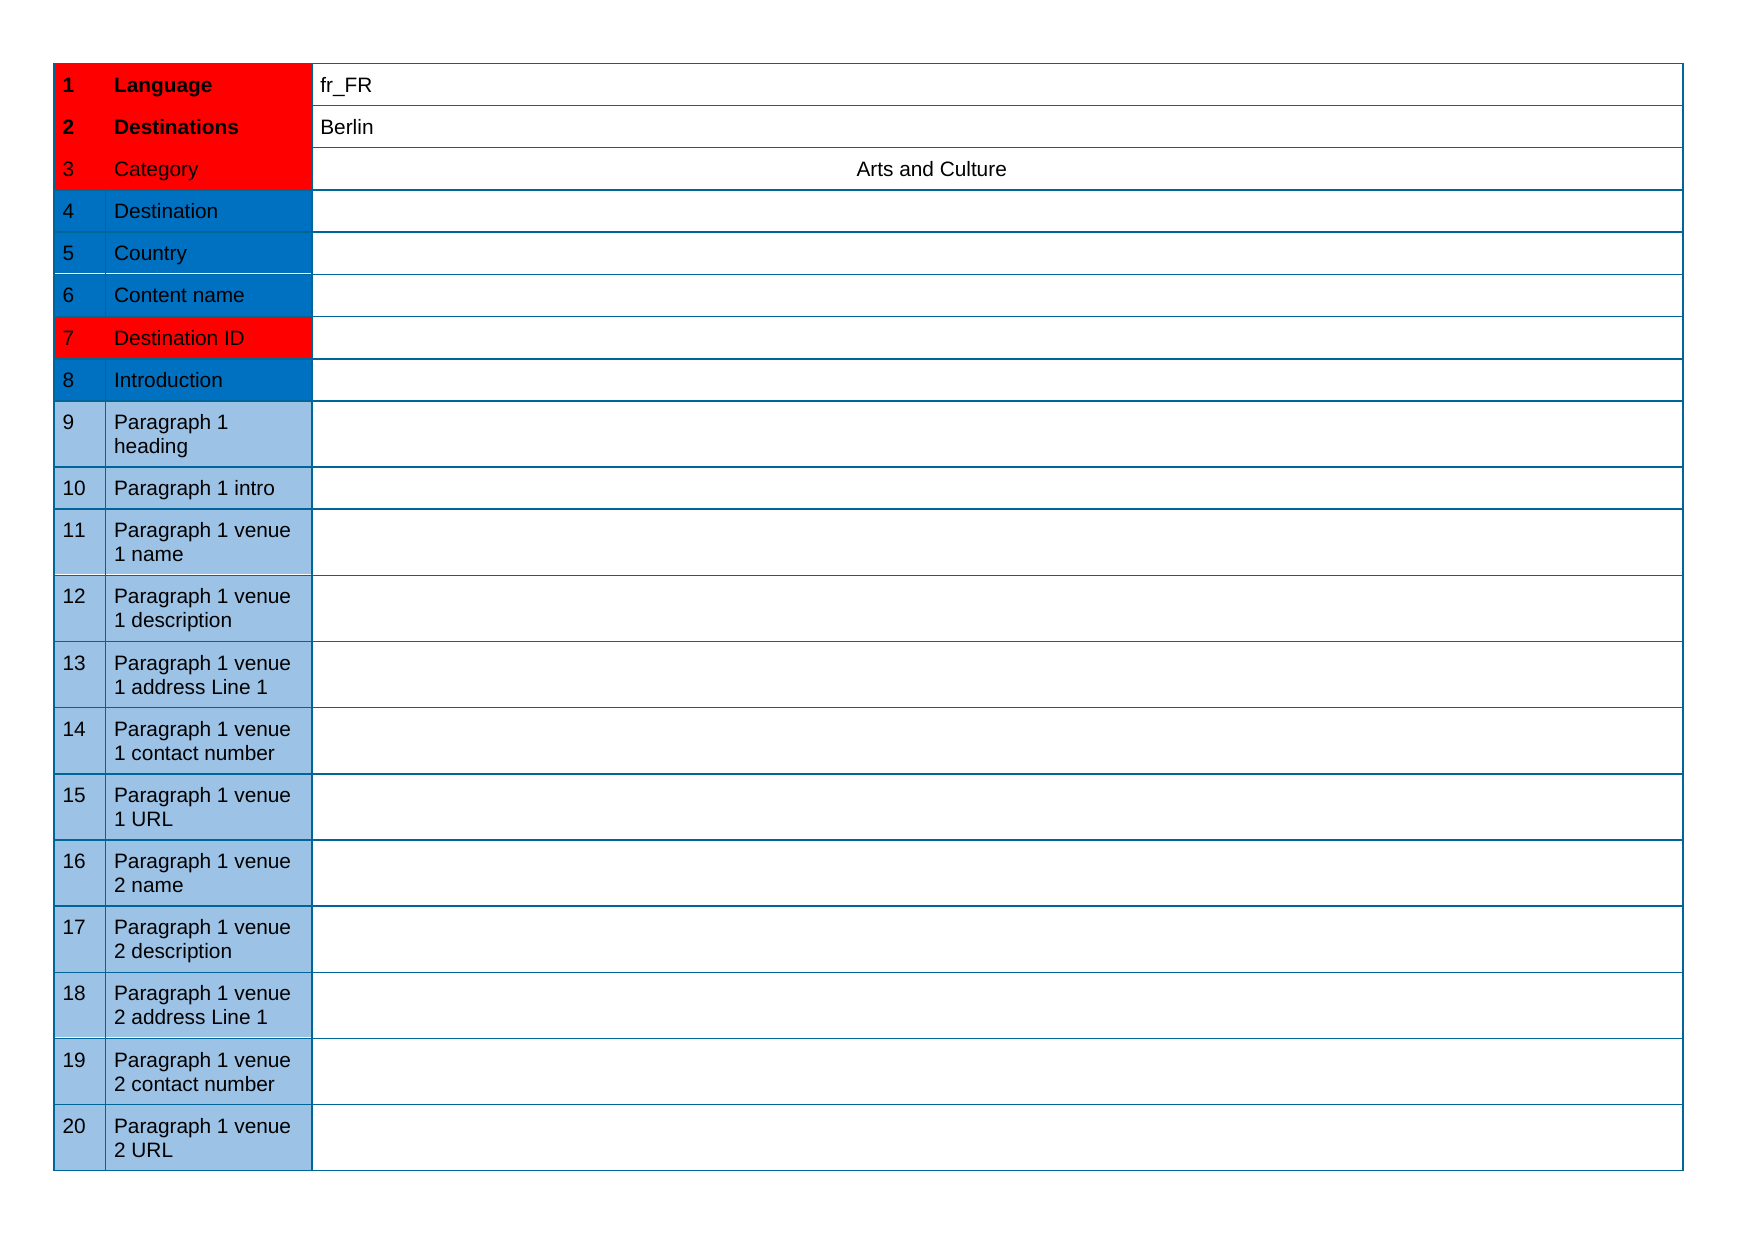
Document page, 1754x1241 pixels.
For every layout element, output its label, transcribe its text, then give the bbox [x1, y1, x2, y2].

table_cell Paragraph 1 venue 2 address Line 1 [106, 973, 311, 1037]
table_cell Berlin [313, 106, 1682, 147]
table_cell Paragraph 1 heading [106, 402, 311, 466]
table_cell 8 [55, 360, 105, 400]
table_cell [313, 468, 1682, 508]
table_cell Paragraph 1 venue 2 name [106, 841, 311, 905]
table_cell Paragraph 1 venue 2 contact number [106, 1039, 311, 1104]
table_cell Destination [106, 191, 311, 231]
table_cell [313, 642, 1682, 707]
table_cell 16 [55, 841, 105, 905]
table_cell [313, 775, 1682, 839]
table_cell 5 [55, 233, 105, 273]
table_cell 7 [55, 317, 105, 358]
table_cell Content name [106, 275, 311, 316]
table_cell 20 [55, 1105, 105, 1170]
table_cell Destination ID [106, 317, 311, 358]
table_cell Paragraph 1 venue 1 name [106, 510, 311, 574]
table_cell Arts and Culture [313, 148, 1682, 189]
table_cell 13 [55, 642, 105, 707]
table_cell [313, 402, 1682, 466]
table_cell 6 [55, 275, 105, 316]
table_cell 19 [55, 1039, 105, 1104]
table_cell 2 [55, 106, 105, 147]
table_cell Category [106, 148, 311, 189]
table_cell Destinations [106, 106, 311, 147]
table_cell [313, 1039, 1682, 1104]
table_cell Paragraph 1 venue 1 contact number [106, 708, 311, 773]
table_cell Country [106, 233, 311, 273]
table_cell [313, 973, 1682, 1037]
table_cell [313, 317, 1682, 358]
table_cell [313, 907, 1682, 971]
table_cell 18 [55, 973, 105, 1037]
table_cell Paragraph 1 venue 1 address Line 1 [106, 642, 311, 707]
table_cell [313, 1105, 1682, 1170]
table_cell [313, 275, 1682, 316]
table_header fr_FR [313, 64, 1682, 105]
table_cell 17 [55, 907, 105, 971]
table_cell 4 [55, 191, 105, 231]
table_cell 10 [55, 468, 105, 508]
table_cell Paragraph 1 venue 2 description [106, 907, 311, 971]
table_cell [313, 233, 1682, 273]
table_cell Paragraph 1 venue 2 URL [106, 1105, 311, 1170]
table_cell [313, 576, 1682, 641]
table_cell 11 [55, 510, 105, 574]
table_cell 14 [55, 708, 105, 773]
table_cell [313, 191, 1682, 231]
table_cell [313, 841, 1682, 905]
table_cell Introduction [106, 360, 311, 400]
table_cell 9 [55, 402, 105, 466]
table_cell [313, 360, 1682, 400]
table_cell [313, 708, 1682, 773]
table_header 1 [55, 64, 105, 105]
table_cell 12 [55, 576, 105, 641]
table_header Language [106, 64, 311, 105]
table_cell 3 [55, 148, 105, 189]
table_cell 15 [55, 775, 105, 839]
table_cell Paragraph 1 venue 1 URL [106, 775, 311, 839]
table_cell [313, 510, 1682, 574]
table_cell Paragraph 1 venue 1 description [106, 576, 311, 641]
table_cell Paragraph 1 intro [106, 468, 311, 508]
